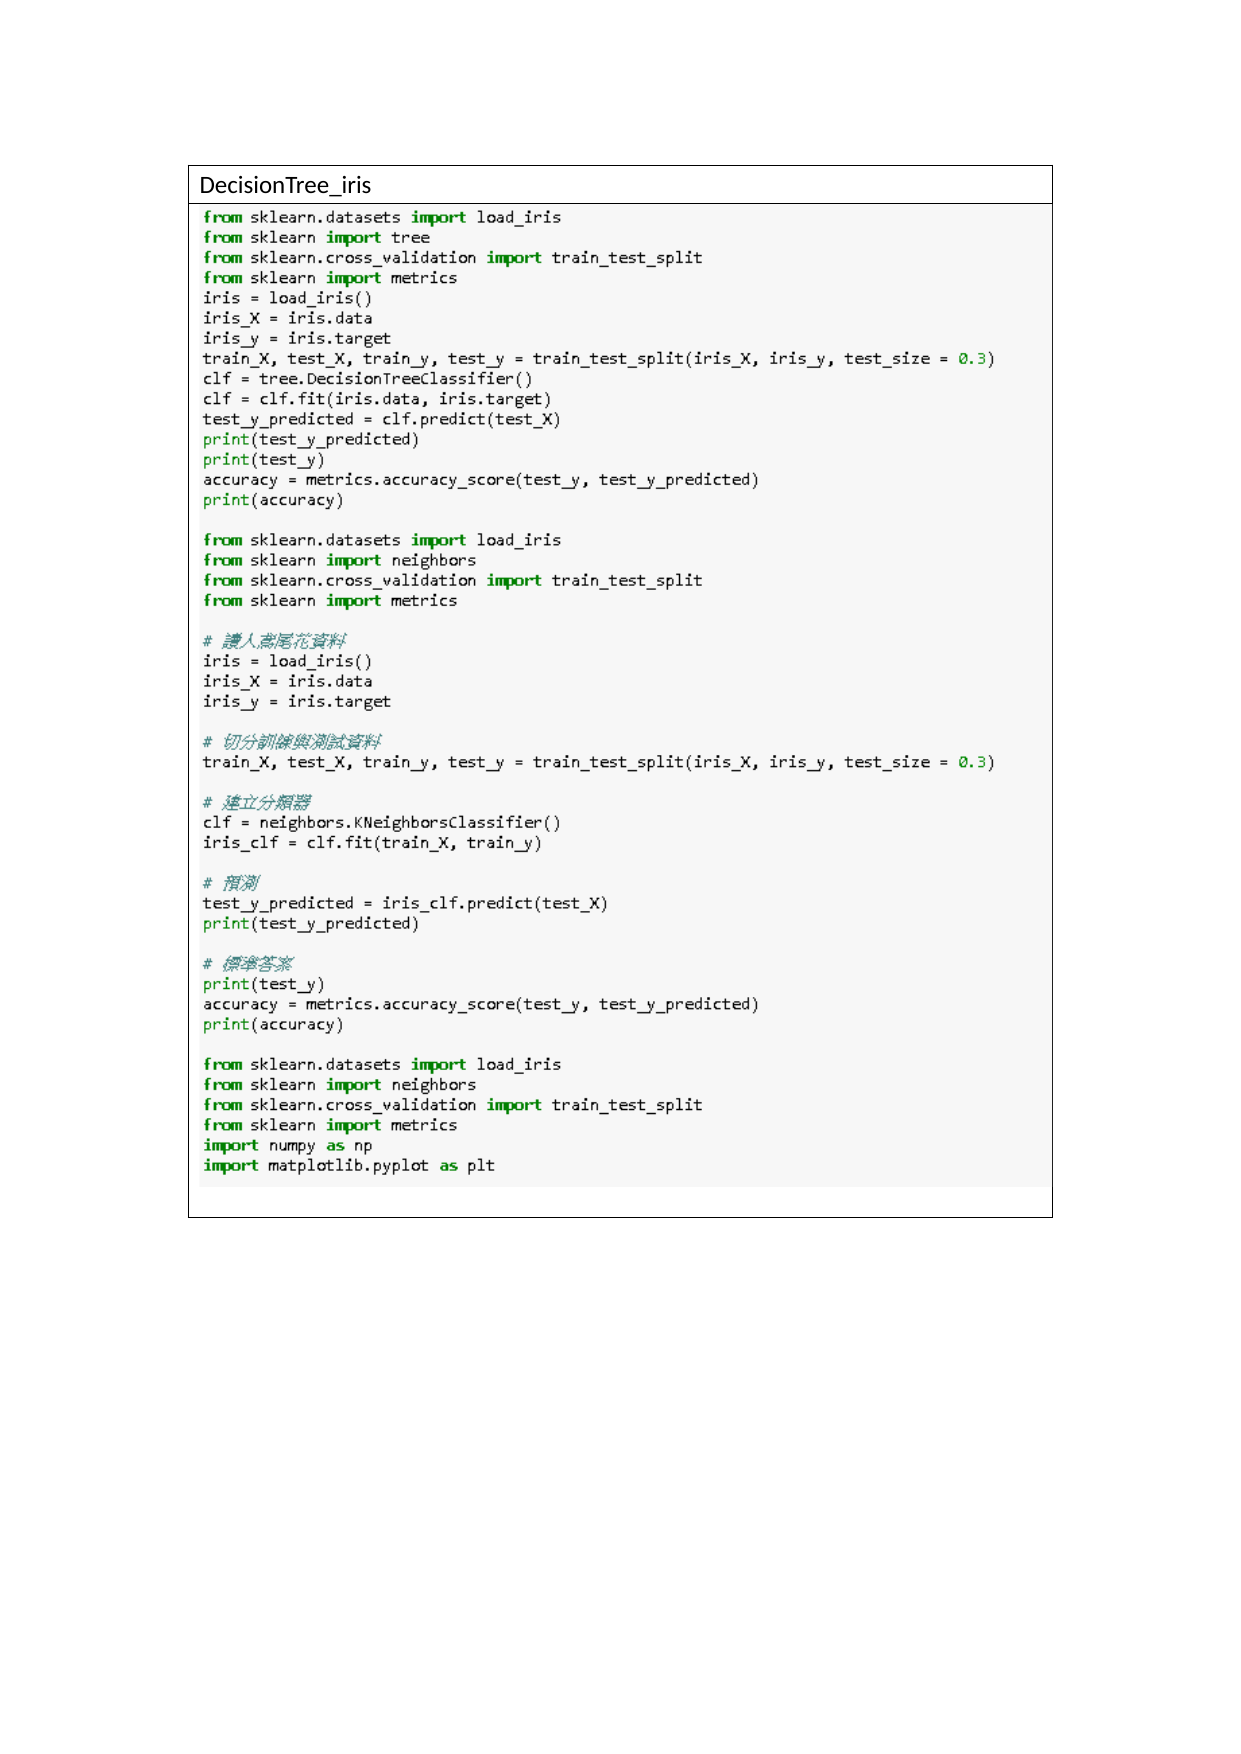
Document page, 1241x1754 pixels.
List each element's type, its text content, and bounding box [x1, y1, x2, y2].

picture [199, 204, 1053, 1187]
table_header DecisionTree_iris [189, 166, 1052, 203]
table_cell [189, 204, 1052, 1217]
